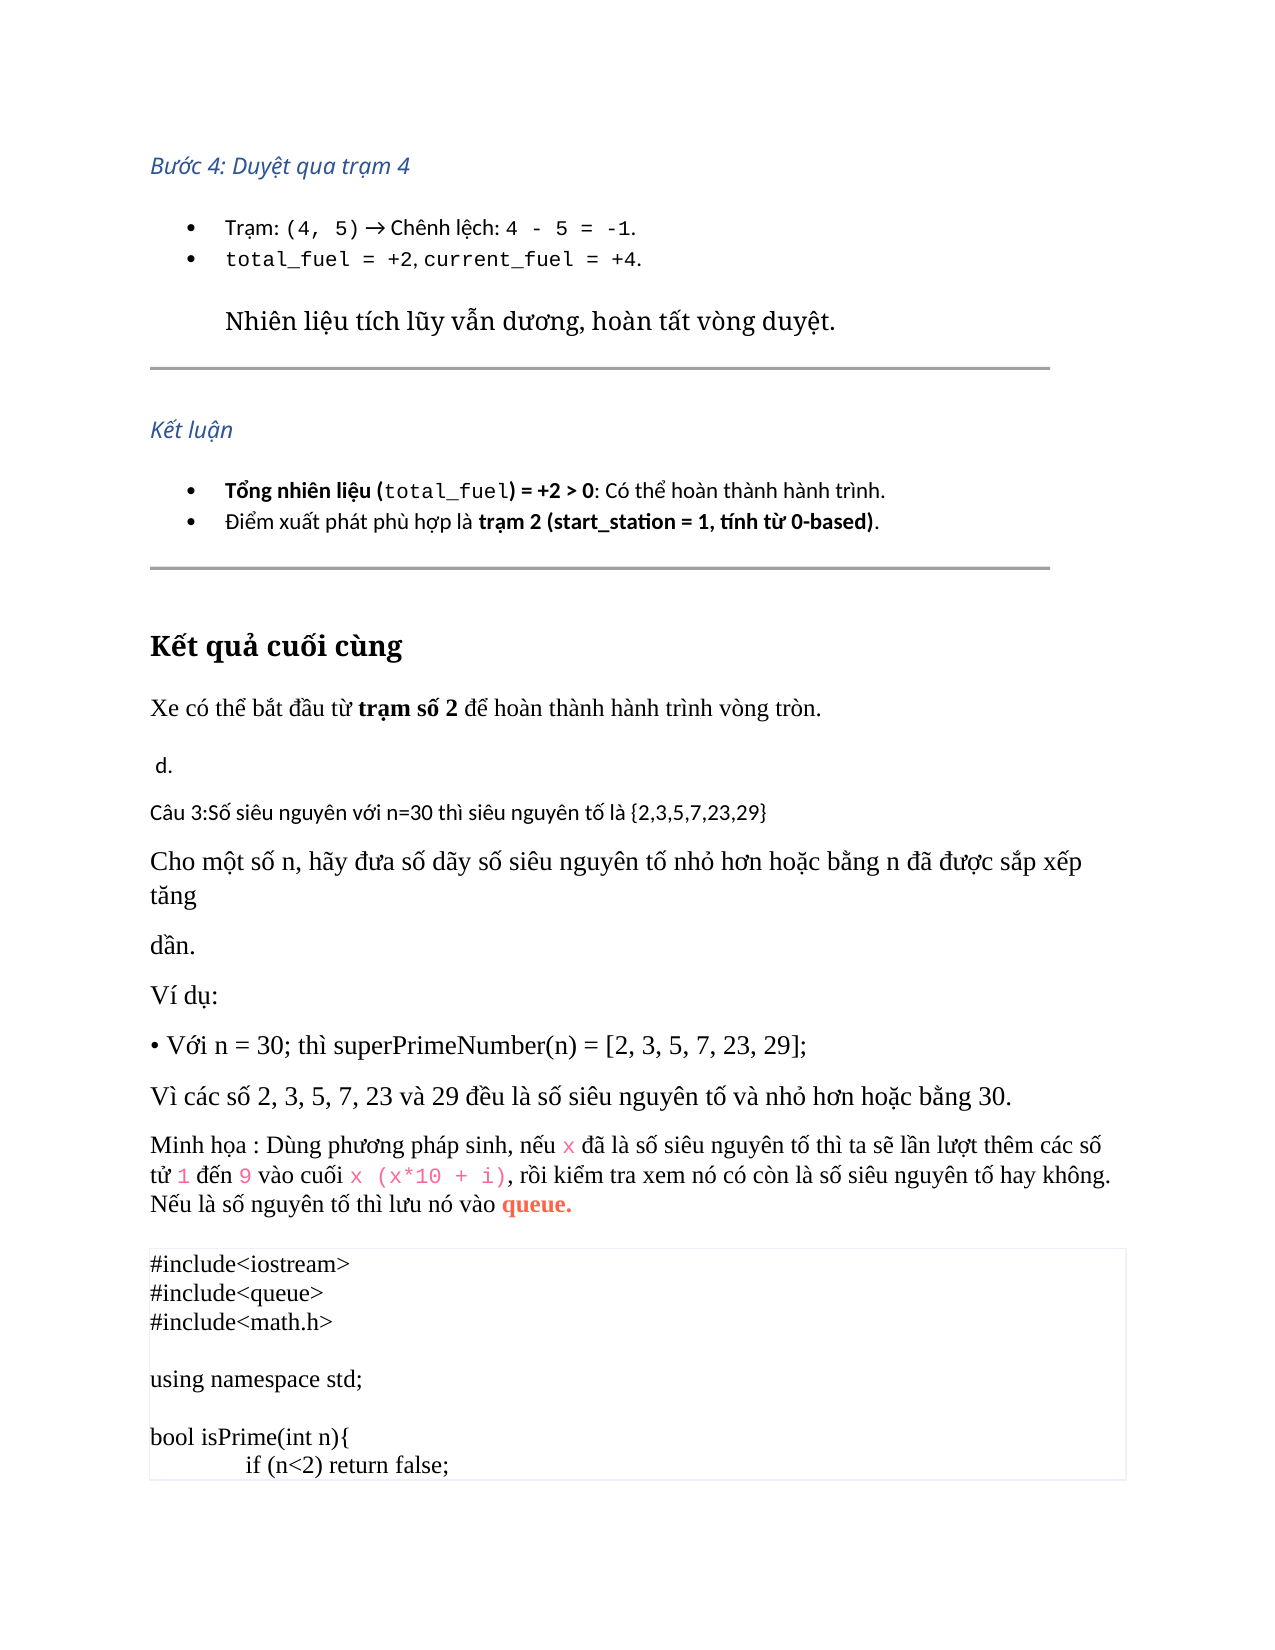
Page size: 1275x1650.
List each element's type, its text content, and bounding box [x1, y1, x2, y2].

text Minh họa : Dùng phương pháp sinh, nếu x đã là số siêu nguyên tố thì ta sẽ lần lượt thêm các số tử 1 đến 9 vào cuối x (x*10 + i), rồi kiểm tra xem nó có còn là số siêu nguyên tố hay không. Nếu là số nguyên tố thì lưu nó vào queue. [150, 1130, 1125, 1218]
text if (n<2) return false; [150, 1449, 1125, 1479]
text using namespace std; [150, 1364, 1125, 1393]
text bool isPrime(int n){ [150, 1422, 1125, 1449]
text #include<math.h> [150, 1307, 1125, 1335]
list total_fuel = +2, current_fuel = +4. [187, 244, 1125, 272]
list Tổng nhiên liệu (total_fuel) = +2 > 0: Có thể hoàn thành hành trình. [187, 477, 1125, 505]
subtitle Kết luận [150, 414, 1125, 445]
text Cho một số n, hãy đưa số dãy số siêu nguyên tố nhỏ hơn hoặc bằng n đã được sắp xếp tăng [150, 845, 1125, 910]
text dần. [150, 929, 1125, 960]
text Câu 3:Số siêu nguyên với n=30 thì siêu nguyên tố là {2,3,5,7,23,29} [150, 798, 1125, 826]
text #include<iostream> [150, 1249, 1125, 1278]
list Điểm xuất phát phù hợp là trạm 2 (start_station = 1, tính từ 0-based). [187, 507, 1125, 535]
text • Với n = 30; thì superPrimeNumber(n) = [2, 3, 5, 7, 23, 29]; [150, 1029, 1125, 1061]
text Nhiên liệu tích lũy vẫn dương, hoàn tất vòng duyệt. [225, 303, 1050, 338]
subtitle Kết quả cuối cùng [150, 626, 1125, 664]
text Xe có thể bắt đầu từ trạm số 2 để hoàn thành hành trình vòng tròn. [150, 693, 1125, 722]
list Trạm: (4, 5) → Chênh lệch: 4 - 5 = -1. [187, 213, 1125, 241]
text #include<queue> [150, 1278, 1125, 1307]
text Ví dụ: [150, 979, 1125, 1010]
text Vì các số 2, 3, 5, 7, 23 và 29 đều là số siêu nguyên tố và nhỏ hơn hoặc bằng 30. [150, 1079, 1125, 1111]
subtitle Bước 4: Duyệt qua trạm 4 [150, 150, 1125, 181]
